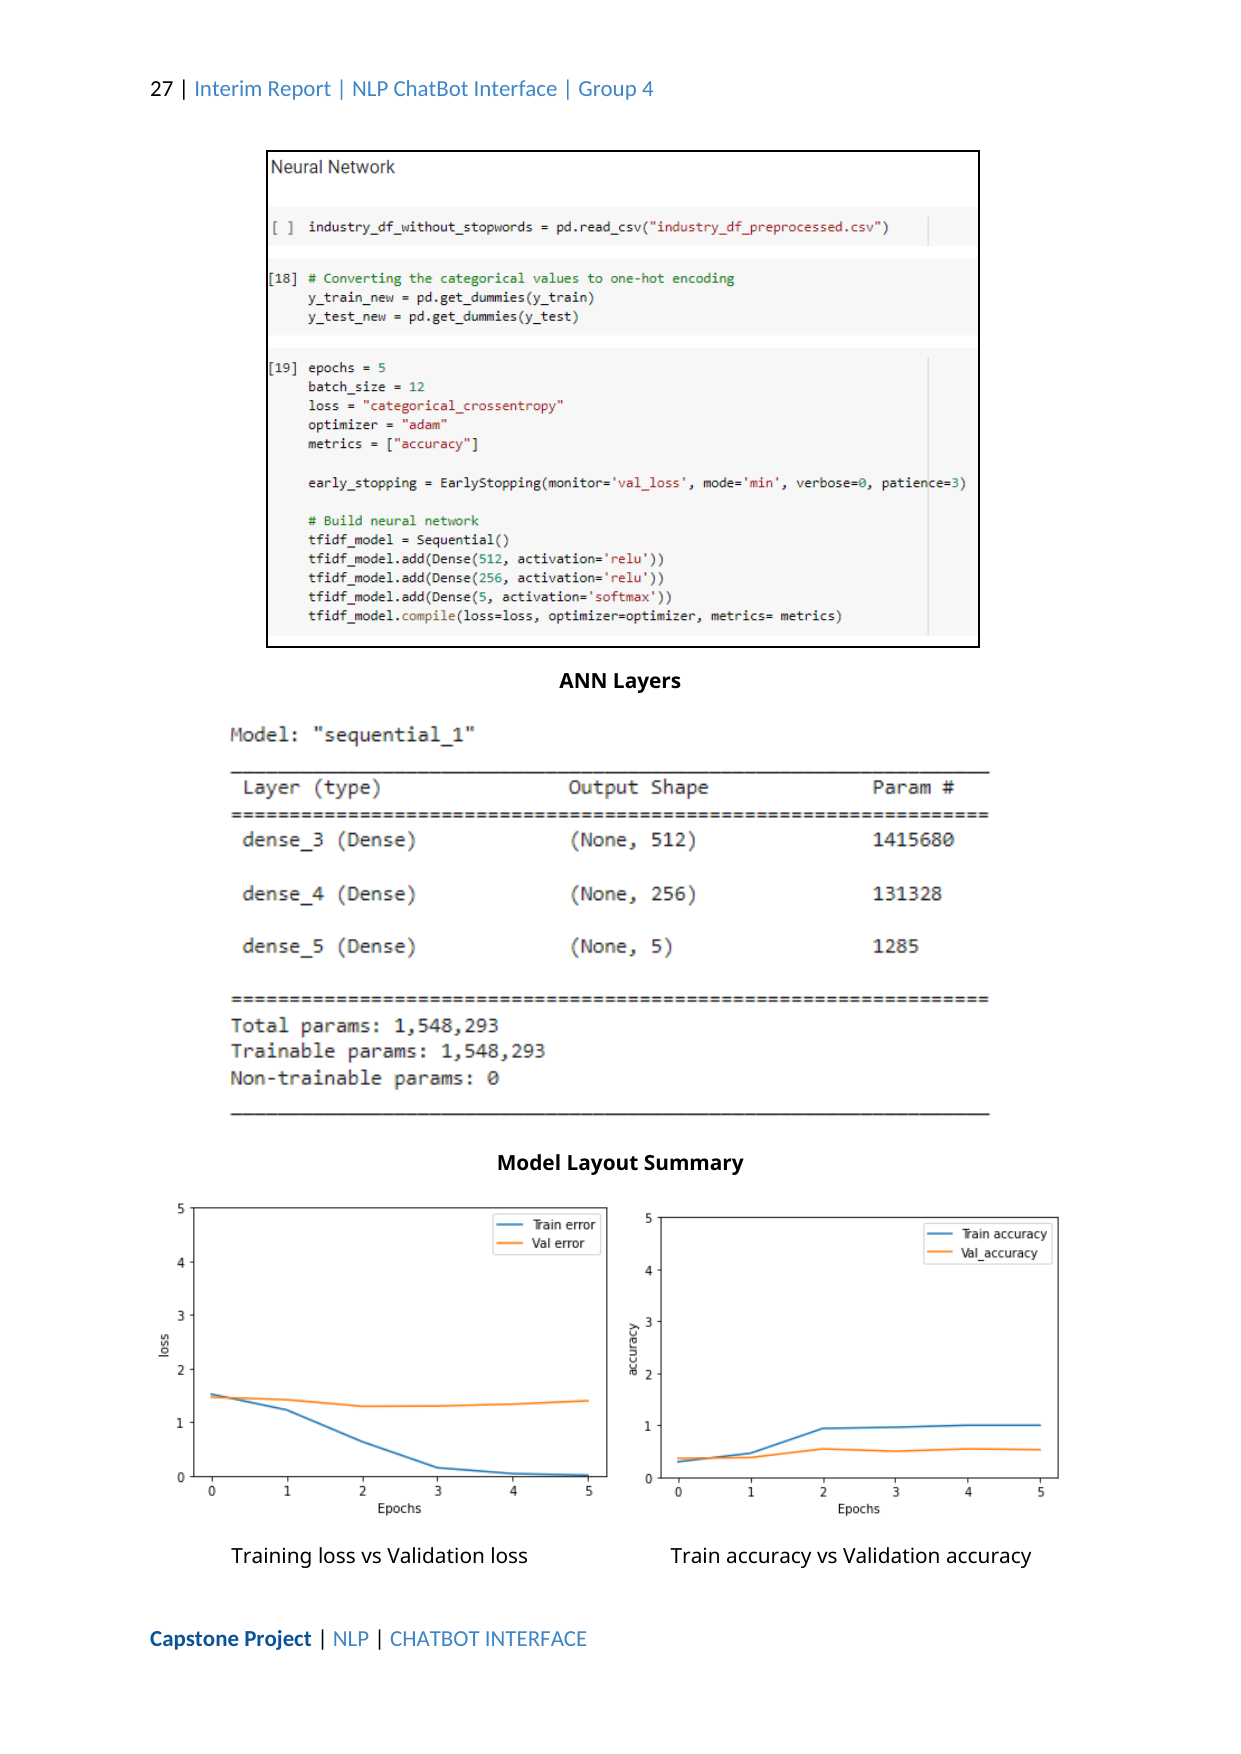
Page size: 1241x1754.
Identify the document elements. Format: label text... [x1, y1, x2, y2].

text ANN Layers [150, 667, 1090, 695]
picture [268, 152, 978, 646]
picture [150, 1195, 615, 1523]
picture [198, 713, 1042, 1129]
text Model Layout Summary [150, 1148, 1090, 1176]
picture [619, 1206, 1066, 1523]
text Training loss vs Validation loss Train accuracy vs Validation accuracy [150, 1541, 1090, 1570]
